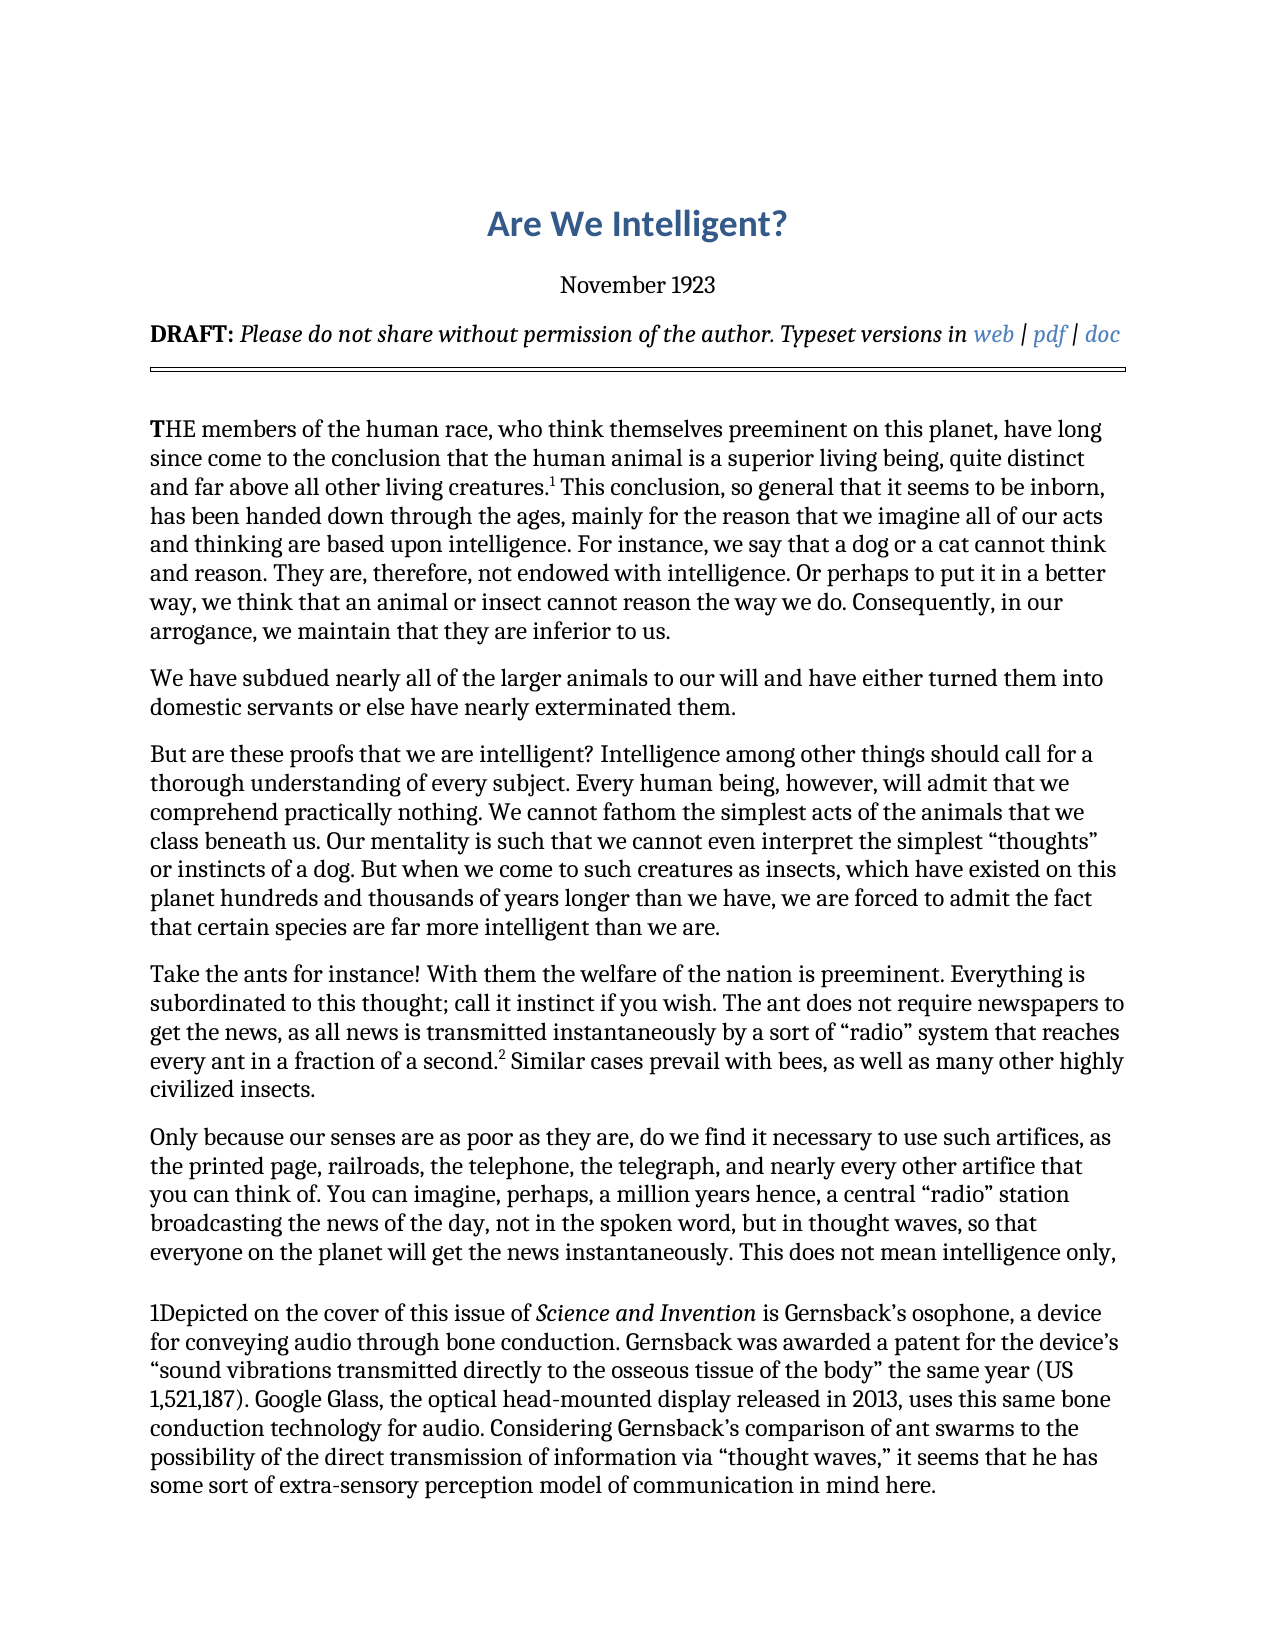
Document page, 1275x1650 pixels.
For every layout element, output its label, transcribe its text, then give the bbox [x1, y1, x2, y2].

text But are these proofs that we are intelligent? Intelligence among other things should call for a thorough understanding of every subject. Every human being, however, will admit that we comprehend practically nothing. We cannot fathom the simplest acts of the animals that we class beneath us. Our mentality is such that we cannot even interpret the simplest “thoughts” or instincts of a dog. But when we come to such creatures as insects, which have existed on this planet hundreds and thousands of years longer than we have, we are forced to admit the fact that certain species are far more intelligent than we are. [150, 740, 1125, 942]
title Are We Intelligent? [150, 200, 1125, 246]
text DRAFT: Please do not share without permission of the author. Typeset versions in web | pdf | doc [150, 320, 1125, 349]
text Take the ants for instance! With them the welfare of the nation is preeminent. Everything is subordinated to this thought; call it instinct if you wish. The ant does not require newspapers to get the news, as all news is transmitted instantaneously by a sort of “radio” system that reaches every ant in a fraction of a second. Similar cases prevail with bees, as well as many other highly civilized insects. [150, 960, 1125, 1104]
text We have subdued nearly all of the larger animals to our will and have either turned them into domestic servants or else have nearly exterminated them. [150, 664, 1125, 722]
text THE members of the human race, who think themselves preeminent on this planet, have long since come to the conclusion that the human animal is a superior living being, quite distinct and far above all other living creatures. This conclusion, so general that it seems to be inborn, has been handed down through the ages, mainly for the reason that we imagine all of our acts and thinking are based upon intelligence. For instance, we say that a dog or a cat cannot think and reason. They are, therefore, not endowed with intelligence. Or perhaps to put it in a better way, we think that an animal or insect cannot reason the way we do. Consequently, in our arrogance, we maintain that they are inferior to us. [150, 415, 1125, 645]
text November 1923 [150, 271, 1125, 299]
